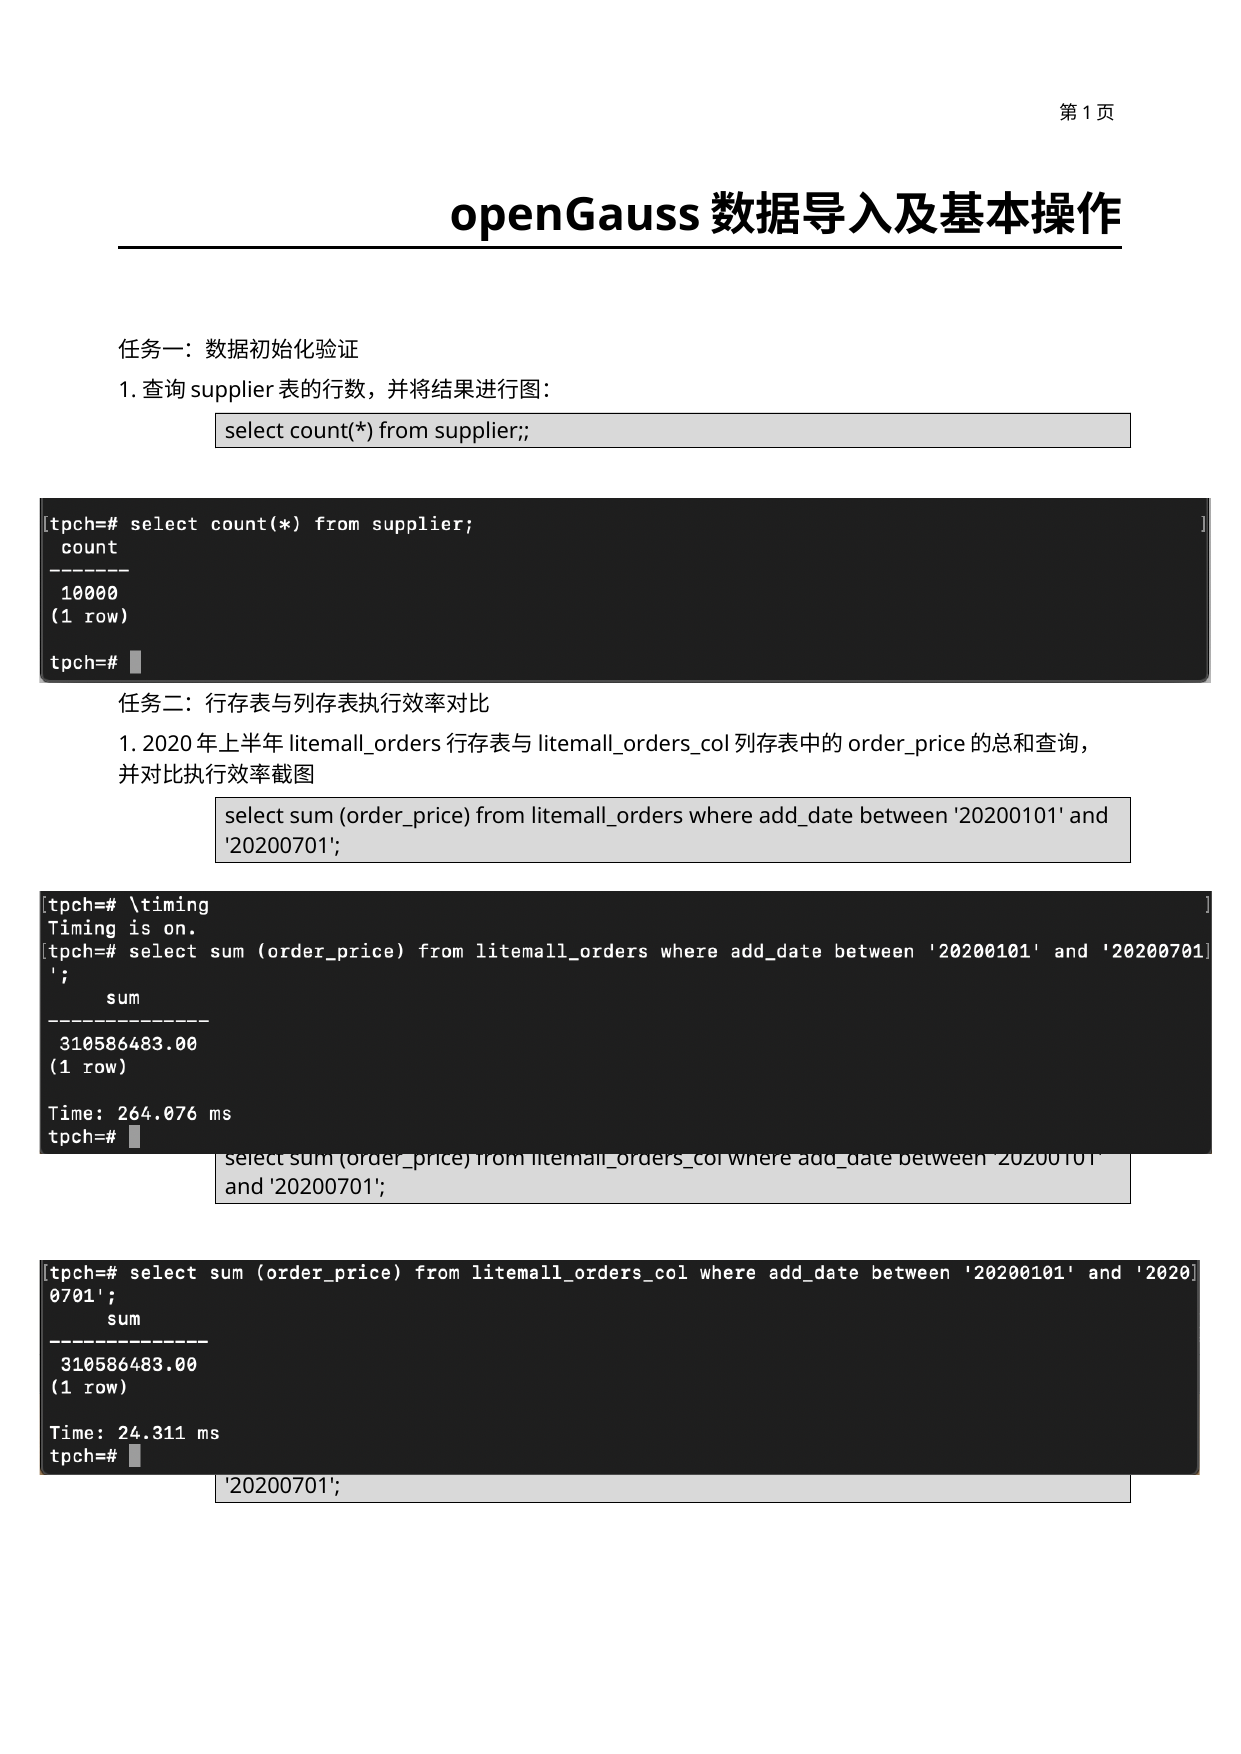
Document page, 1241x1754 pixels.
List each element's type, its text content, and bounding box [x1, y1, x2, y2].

text select sum (order_price) from litemall_orders where add_date between '20200101' and '20200701'; [216, 798, 1130, 862]
picture [39, 891, 1212, 1154]
text 1. 查询supplier表的行数，并将结果进行图： [118, 372, 1122, 404]
picture [39, 498, 1211, 683]
text 任务一：数据初始化验证 [118, 332, 1122, 364]
text 任务二：行存表与列存表执行效率对比 [118, 686, 1122, 717]
text openGauss数据导入及基本操作 [118, 177, 1122, 246]
text 1. 2020年上半年litemall_orders行存表与litemall_orders_col列存表中的order_price的总和查询，并对比执行效率截图 [118, 726, 1122, 789]
text select avg (order_price) from litemall_orders where add_date between '20200101' and '20200701'; [216, 1475, 1130, 1502]
picture [39, 1260, 1200, 1475]
text select count(*) from supplier;; [216, 414, 1130, 447]
text select sum (order_price) from litemall_orders_col where add_date between '20200101' and '20200701'; [216, 1154, 1130, 1203]
